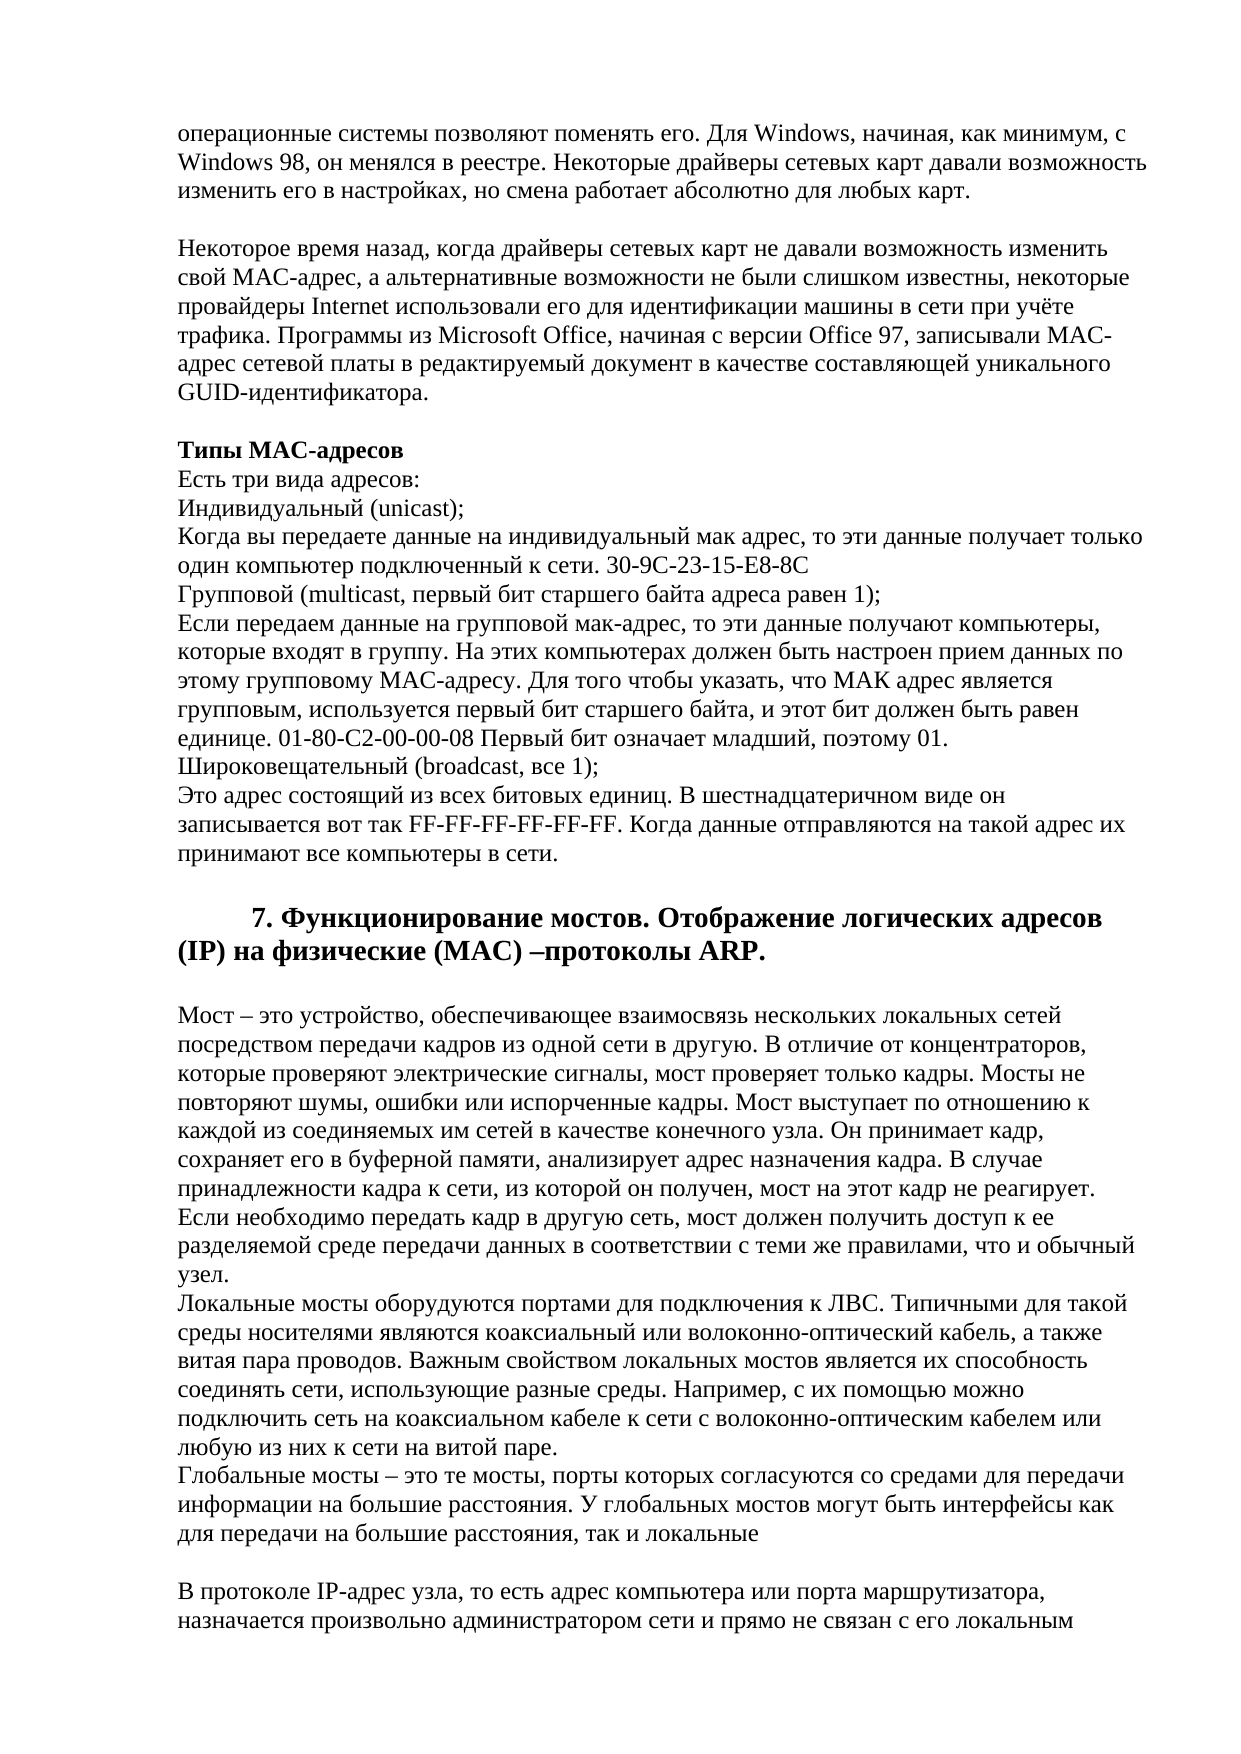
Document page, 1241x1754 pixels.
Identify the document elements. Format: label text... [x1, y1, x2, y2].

text Если передаем данные на групповой мак-адрес, то эти данные получают компьютеры, которые входят в группу. На этих компьютерах должен быть настроен прием данных по этому групповому MAC-адресу. Для того чтобы указать, что МАК адрес является групповым, используется первый бит старшего байта, и этот бит должен быть равен единице. 01-80-С2-00-00-08 Первый бит означает младший, поэтому 01. [177, 608, 1152, 751]
text Локальные мосты оборудуются портами для подключения к ЛВС. Типичными для такой среды носителями являются коаксиальный или волоконно-оптический кабель, а также витая пара проводов. Важным свойством локальных мостов является их способность соединять сети, использующие разные среды. Например, с их помощью можно подключить сеть на коаксиальном кабеле к сети с волоконно-оптическим кабелем или любую из них к сети на витой паре. [177, 1288, 1152, 1461]
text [177, 118, 1152, 204]
text Когда вы передаете данные на индивидуальный мак адрес, то эти данные получает только один компьютер подключенный к сети. 30-9C-23-15-E8-8C [177, 521, 1152, 579]
text Есть три вида адресов: [177, 464, 1152, 493]
text Мост – это устройство, обеспечивающее взаимосвязь нескольких локальных сетей посредством передачи кадров из одной сети в другую. В отличие от концентраторов, которые проверяют электрические сигналы, мост проверяет только кадры. Мосты не повторяют шумы, ошибки или испорченные кадры. Мост выступает по отношению к каждой из соединяемых им сетей в качестве конечного узла. Он принимает кадр, сохраняет его в буферной памяти, анализирует адрес назначения кадра. В случае принадлежности кадра к сети, из которой он получен, мост на этот кадр не реагирует. Если необходимо передать кадр в другую сеть, мост должен получить доступ к ее разделяемой среде передачи данных в соответствии с теми же правилами, что и обычный узел. [177, 1001, 1152, 1288]
text Широковещательный (broadcast, все 1); [177, 751, 1152, 780]
text Типы MAC-адресов [177, 435, 1152, 464]
text Это адрес состоящий из всех битовых единиц. В шестнадцатеричном виде он записывается вот так FF-FF-FF-FF-FF-FF. Когда данные отправляются на такой адрес их принимают все компьютеры в сети. [177, 780, 1152, 866]
text Групповой (multicast, первый бит старшего байта адреса равен 1); [177, 579, 1152, 608]
text Некоторое время назад, когда драйверы сетевых карт не давали возможность изменить свой MAC-адрес, а альтернативные возможности не были слишком известны, некоторые провайдеры Internet использовали его для идентификации машины в сети при учёте трафика. Программы из Microsoft Office, начиная с версии Office 97, записывали MAC-адрес сетевой платы в редактируемый документ в качестве составляющей уникального GUID-идентификатора. [177, 233, 1152, 406]
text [177, 1576, 1152, 1633]
text Индивидуальный (unicast); [177, 493, 1152, 521]
text Глобальные мосты – это те мосты, порты которых согласуются со средами для передачи информации на большие расстояния. У глобальных мостов могут быть интерфейсы как для передачи на большие расстояния, так и локальные [177, 1461, 1152, 1547]
subtitle Функционирование мостов. Отображение логических адресов (IP) на физические (МАС) –протоколы ARP. [177, 900, 1152, 967]
